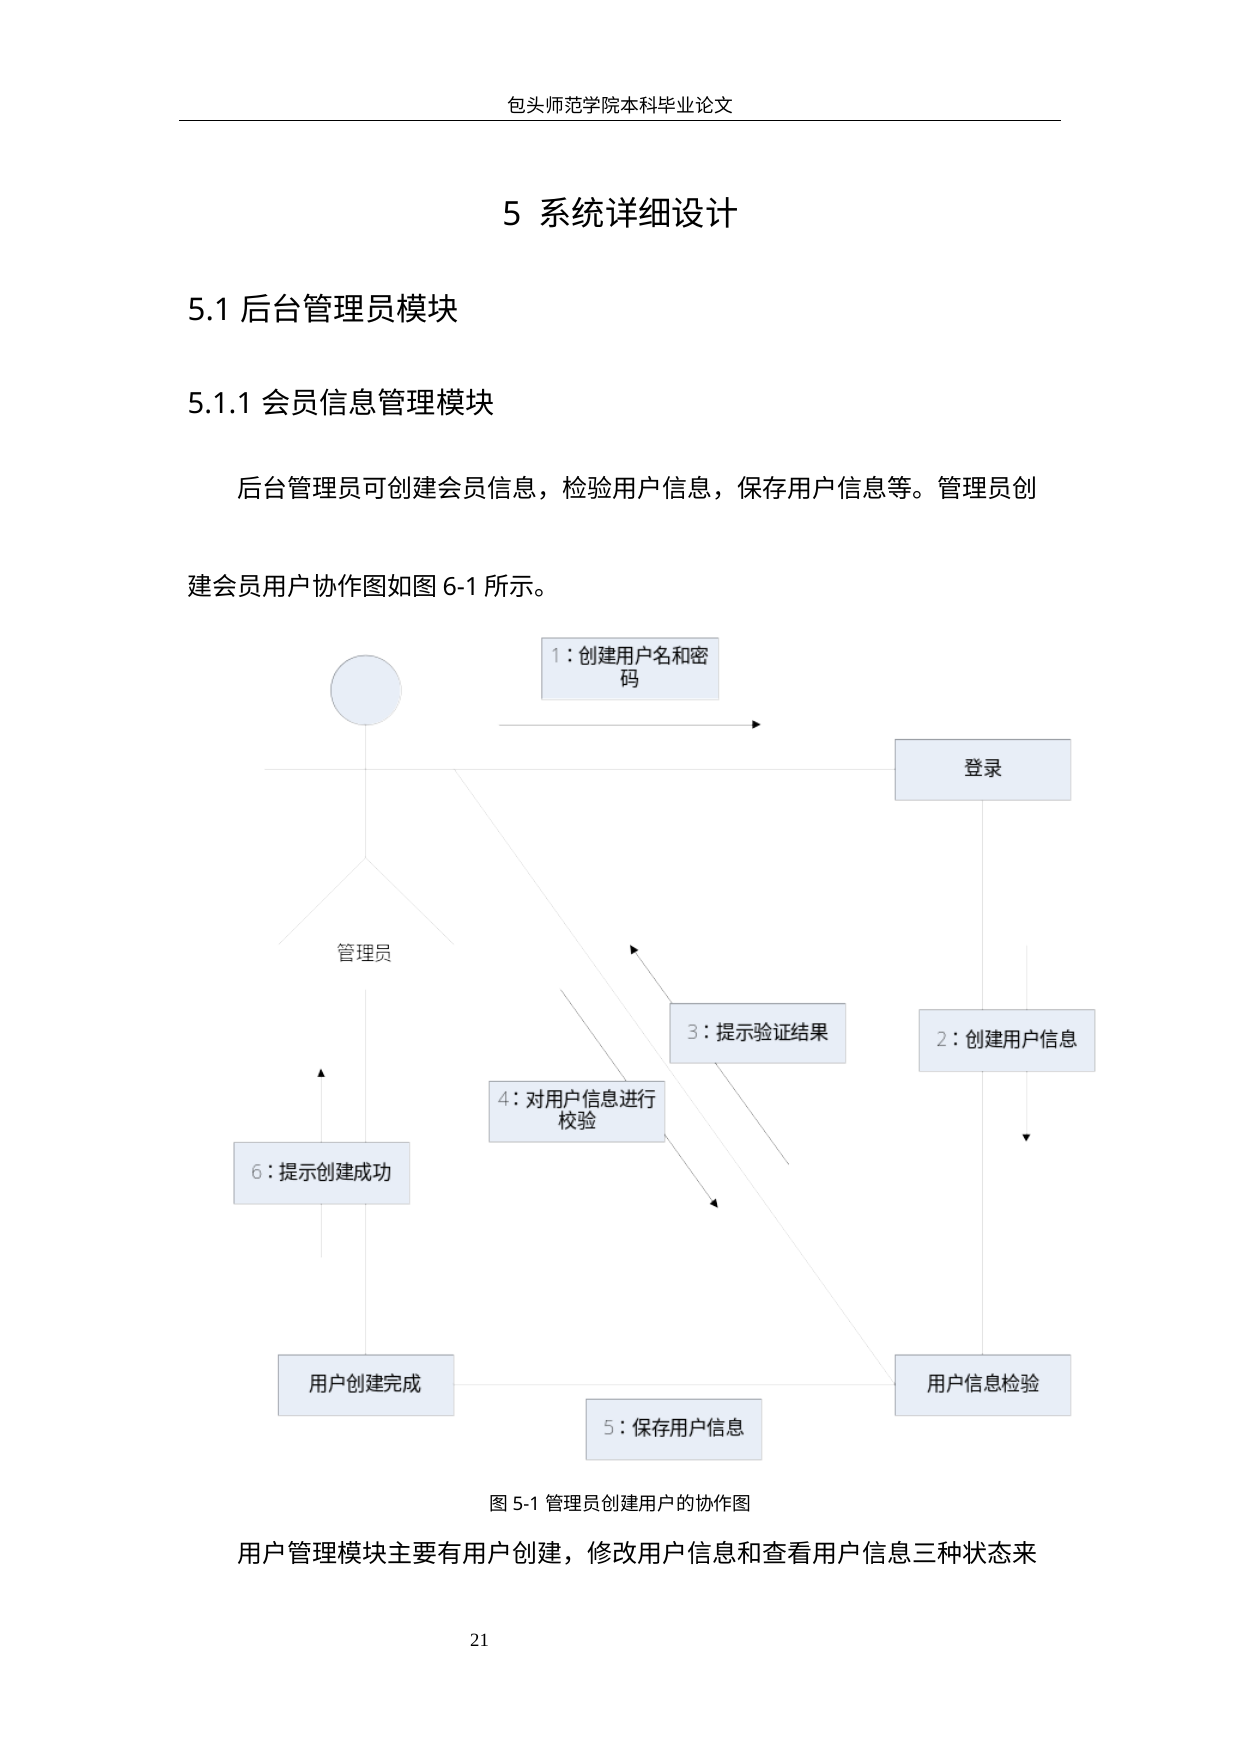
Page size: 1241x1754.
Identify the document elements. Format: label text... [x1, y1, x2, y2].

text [187, 1519, 1053, 1584]
text 5.1.1 会员信息管理模块 [187, 368, 1053, 433]
text 5 系统详细设计 [187, 178, 1053, 243]
text 后台管理员可创建会员信息，检验用户信息，保存用户信息等。管理员创建会员用户协作图如图6-1所示。 [187, 454, 1053, 617]
text 5.1 后台管理员模块 [187, 284, 1053, 329]
text 图 5-1 管理员创建用户的协作图 [187, 1486, 1053, 1519]
